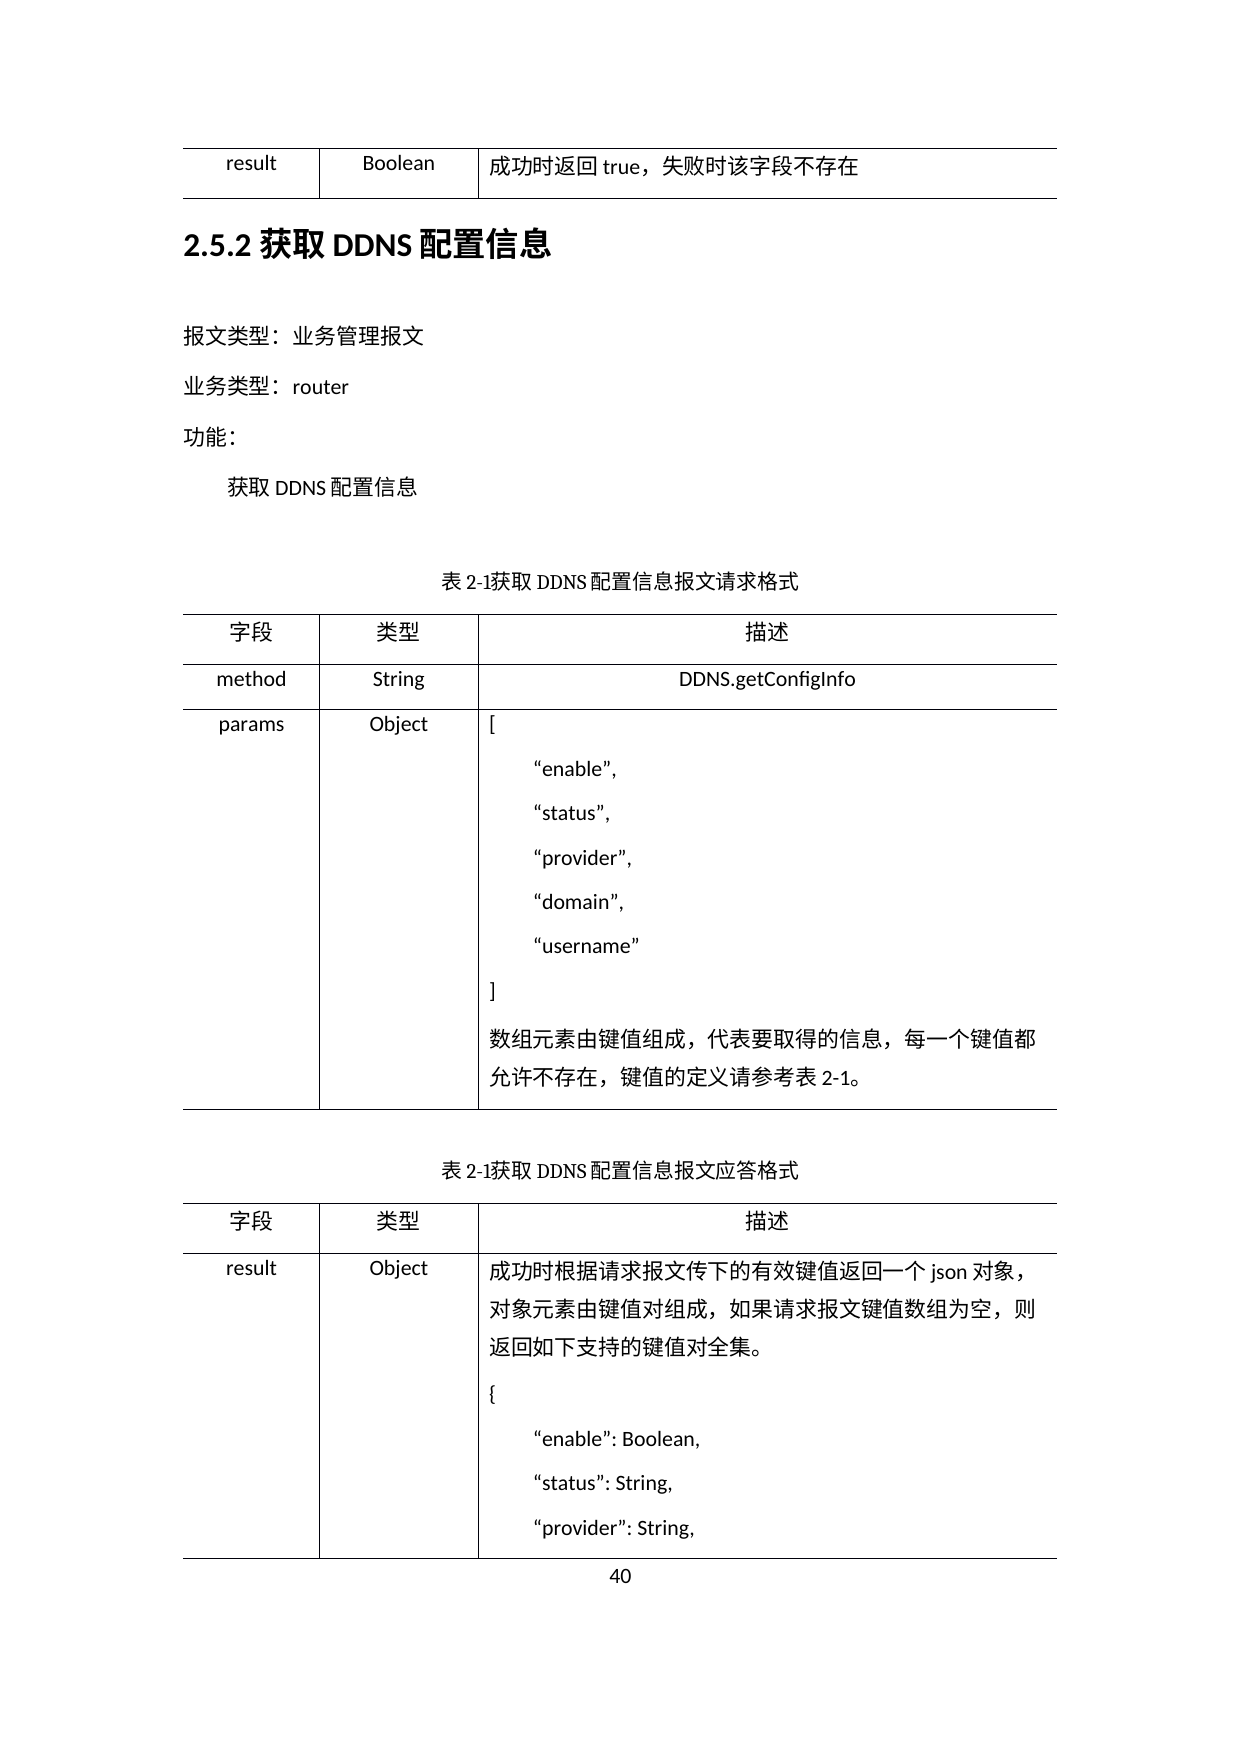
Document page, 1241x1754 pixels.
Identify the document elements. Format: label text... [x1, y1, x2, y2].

table_header 描述 [479, 1204, 1057, 1253]
text 获取DDNS配置信息 [183, 470, 1057, 502]
table_cell method [183, 665, 319, 709]
table_header 描述 [479, 615, 1057, 664]
table_cell Boolean [320, 149, 478, 198]
table_header 类型 [320, 1204, 478, 1253]
table_header 字段 [183, 615, 319, 664]
table_cell String [320, 665, 478, 709]
text 报文类型：业务管理报文 [183, 319, 1057, 351]
subtitle 获取DDNS配置信息 [183, 218, 1057, 266]
table_cell result [183, 1254, 319, 1558]
table_cell Object [320, 1254, 478, 1558]
text 功能： [183, 420, 1057, 451]
table_cell DDNS.getConfigInfo [479, 665, 1057, 709]
table_cell [ “enable”, “status”, “provider”, “domain”, “username” ] 数组元素由键值组成，代表要取得的信息，每一个键值都允许不存在，键值的定义请参考表2-43。 [479, 710, 1057, 1109]
table_cell 成功时返回true，失败时该字段不存在 [479, 149, 1057, 198]
table_cell params [183, 710, 319, 1109]
table_cell Object [320, 710, 478, 1109]
table_header 类型 [320, 615, 478, 664]
text 业务类型：router [183, 369, 1057, 401]
table_header 字段 [183, 1204, 319, 1253]
table_cell result [183, 149, 319, 198]
